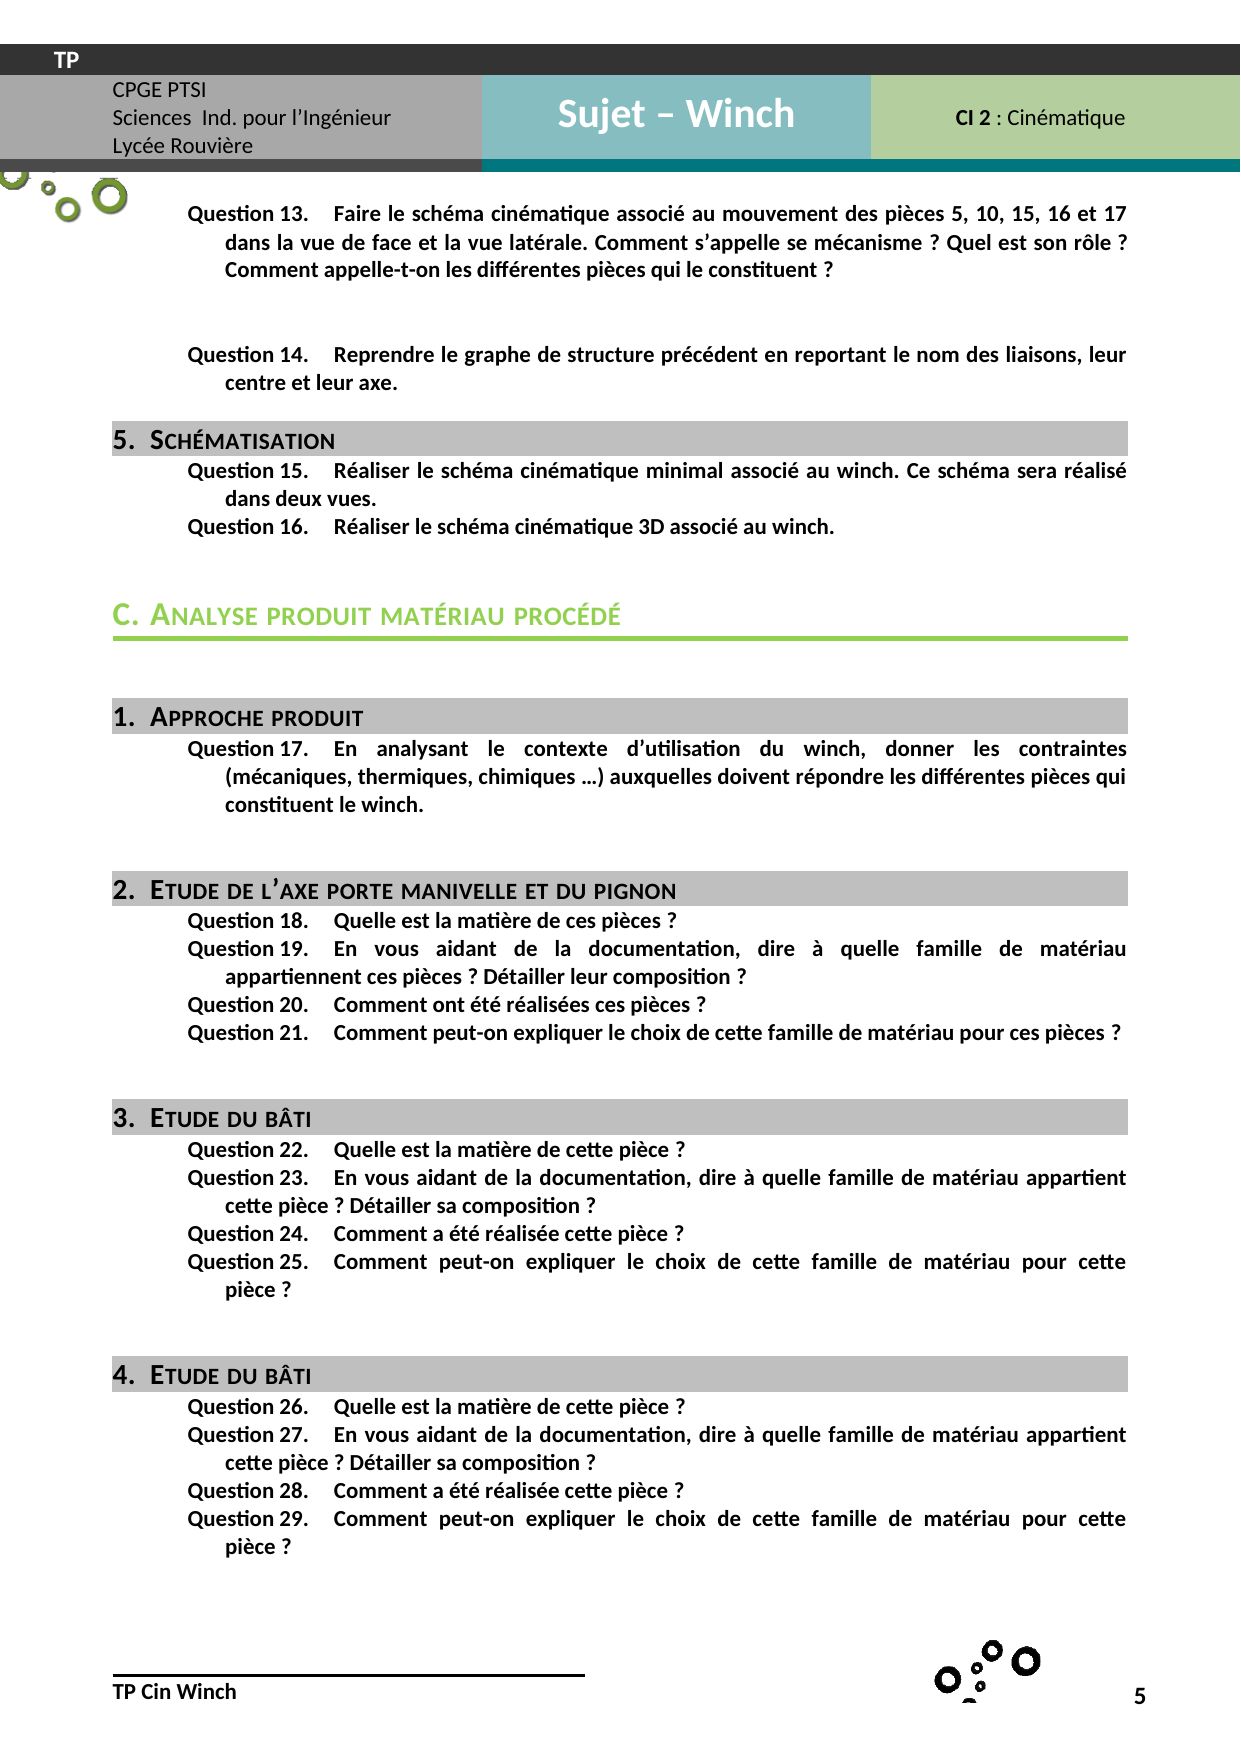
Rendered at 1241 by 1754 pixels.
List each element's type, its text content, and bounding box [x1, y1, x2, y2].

text Quelle est la matière de cette pièce ? [187, 1135, 1128, 1163]
text Comment peut-on expliquer le choix de cette famille de matériau pour ces pièces ? [187, 1018, 1128, 1047]
subtitle Analyse produit matériau procédé [112, 593, 1128, 641]
text Comment peut-on expliquer le choix de cette famille de matériau pour cette pièce ? [187, 1247, 1128, 1303]
text Réaliser le schéma cinématique minimal associé au winch. Ce schéma sera réalisé dans deux vues. [187, 456, 1128, 512]
subtitle Schématisation [112, 421, 1128, 456]
subtitle Etude du bâti [112, 1356, 1128, 1392]
text Faire le schéma cinématique associé au mouvement des pièces 5, 10, 15, 16 et 17 dans la vue de face et la vue latérale. Comment s’appelle se mécanisme ? Quel est son rôle ? Comment appelle-t-on les différentes pièces qui le constituent ? [187, 199, 1128, 284]
text Comment a été réalisée cette pièce ? [187, 1476, 1128, 1504]
subtitle Etude du bâti [112, 1099, 1128, 1135]
text Quelle est la matière de ces pièces ? [187, 906, 1128, 934]
text En vous aidant de la documentation, dire à quelle famille de matériau appartiennent ces pièces ? Détailler leur composition ? [187, 934, 1128, 991]
picture [934, 1640, 1041, 1703]
subtitle Approche produit [112, 698, 1128, 734]
text En vous aidant de la documentation, dire à quelle famille de matériau appartient cette pièce ? Détailler sa composition ? [187, 1420, 1128, 1476]
text Quelle est la matière de cette pièce ? [187, 1392, 1128, 1420]
text Comment ont été réalisées ces pièces ? [187, 991, 1128, 1018]
text Comment peut-on expliquer le choix de cette famille de matériau pour cette pièce ? [187, 1504, 1128, 1560]
subtitle Etude de l’axe porte manivelle et du pignon [112, 871, 1128, 906]
text Reprendre le graphe de structure précédent en reportant le nom des liaisons, leur centre et leur axe. [187, 340, 1128, 396]
text En analysant le contexte d’utilisation du winch, donner les contraintes (mécaniques, thermiques, chimiques …) auxquelles doivent répondre les différentes pièces qui constituent le winch. [187, 734, 1128, 818]
text Réaliser le schéma cinématique 3D associé au winch. [187, 512, 1128, 540]
text Comment a été réalisée cette pièce ? [187, 1219, 1128, 1247]
text En vous aidant de la documentation, dire à quelle famille de matériau appartient cette pièce ? Détailler sa composition ? [187, 1163, 1128, 1219]
picture [0, 172, 128, 224]
